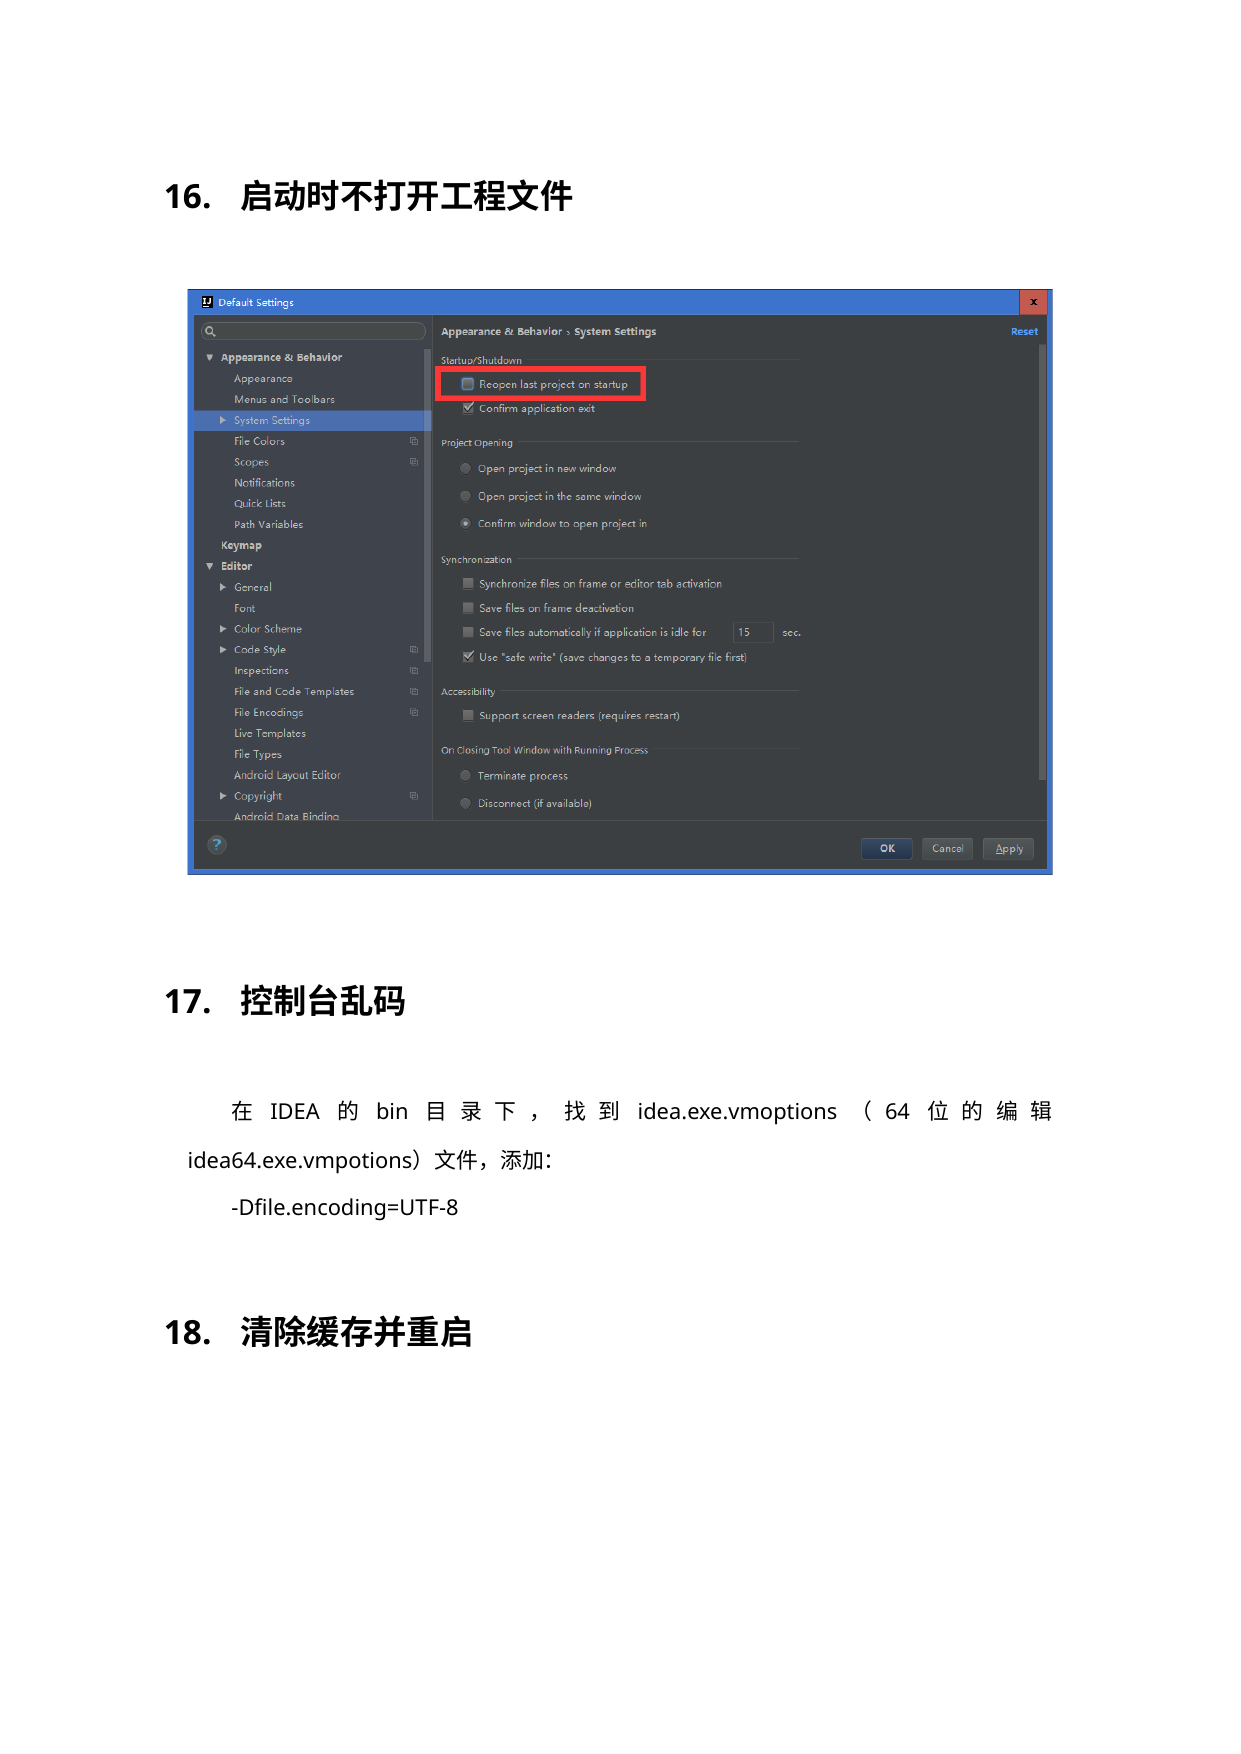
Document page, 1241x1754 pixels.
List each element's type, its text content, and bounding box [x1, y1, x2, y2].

picture [187, 289, 1053, 875]
subtitle 清除缓存并重启 [187, 1298, 1053, 1363]
text 在IDEA的bin目录下，找到idea.exe.vmoptions（64位的编辑idea64.exe.vmpotions）文件，添加： [187, 1094, 1053, 1175]
subtitle 启动时不打开工程文件 [187, 162, 1053, 227]
text -Dfile.encoding=UTF-8 [187, 1191, 1053, 1223]
subtitle 控制台乱码 [187, 966, 1053, 1031]
